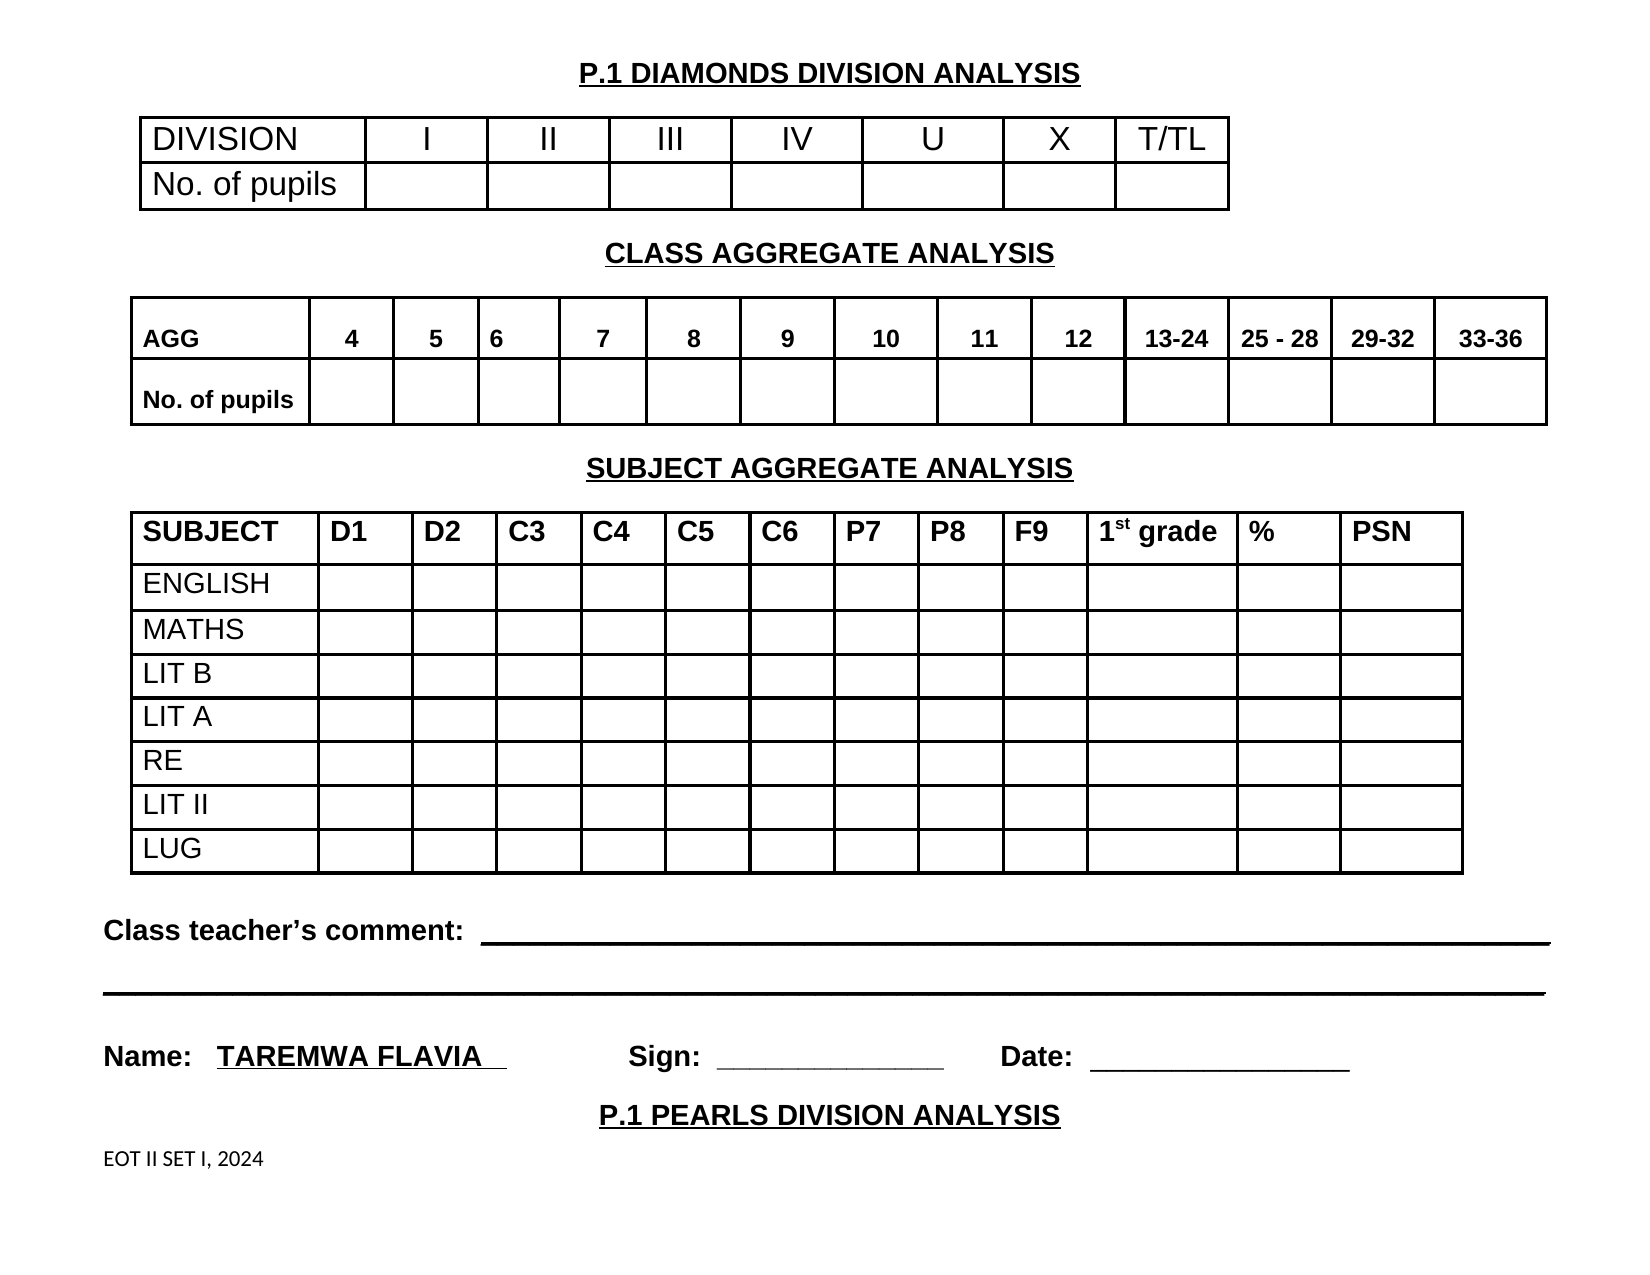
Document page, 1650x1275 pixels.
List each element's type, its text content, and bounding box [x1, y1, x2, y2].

table_cell [1005, 831, 1086, 871]
table_cell [320, 743, 411, 784]
text SUBJECT AGGREGATE ANALYSIS [103, 451, 1556, 485]
table_cell [583, 656, 664, 696]
table_cell [752, 566, 833, 609]
table_cell [1127, 360, 1227, 423]
table_cell [1239, 612, 1339, 653]
table_cell MATHS [133, 612, 317, 653]
table_header II [489, 119, 608, 161]
table_cell [320, 831, 411, 871]
table_cell No. of pupils [142, 164, 364, 208]
table_cell [1005, 787, 1086, 828]
table_cell [1436, 360, 1545, 423]
table_cell [1005, 656, 1086, 696]
table_cell [414, 787, 495, 828]
table_cell RE [133, 743, 317, 784]
table_header 29-32 [1333, 299, 1433, 357]
text _________________________________________________________________________________________ [103, 963, 1556, 997]
table_header P7 [836, 514, 917, 563]
table_header SUBJECT [133, 514, 317, 563]
table_cell [920, 831, 1002, 871]
table_cell LIT B [133, 656, 317, 696]
table_cell [667, 743, 748, 784]
table_cell [414, 566, 495, 609]
table_cell [733, 164, 861, 208]
table_cell [395, 360, 477, 423]
table_header U [864, 119, 1002, 161]
table_cell [489, 164, 608, 208]
table_cell [1033, 360, 1123, 423]
table_cell [836, 787, 917, 828]
table_cell [480, 360, 558, 423]
table_cell [1089, 743, 1236, 784]
table_cell LIT A [133, 700, 317, 740]
table_cell [414, 612, 495, 653]
table_cell [836, 612, 917, 653]
table_cell [320, 656, 411, 696]
table_cell [1342, 566, 1461, 609]
table_cell [498, 612, 580, 653]
table_header C5 [667, 514, 748, 563]
table_cell [1089, 566, 1236, 609]
text P.1 PEARLS DIVISION ANALYSIS [103, 1098, 1556, 1132]
table_cell [1239, 787, 1339, 828]
table_cell [836, 656, 917, 696]
table_cell [414, 831, 495, 871]
table_header PSN [1342, 514, 1461, 563]
table_cell [1239, 656, 1339, 696]
table_cell [611, 164, 730, 208]
table_cell [667, 612, 748, 653]
table_cell [836, 700, 917, 740]
table_header 9 [742, 299, 833, 357]
table_header 6 [480, 299, 558, 357]
text CLASS AGGREGATE ANALYSIS [103, 236, 1556, 270]
table_cell [1342, 612, 1461, 653]
table_cell [920, 700, 1002, 740]
table_cell [1342, 656, 1461, 696]
table_cell [583, 831, 664, 871]
table_cell [648, 360, 739, 423]
table_header 4 [311, 299, 392, 357]
table_cell [498, 656, 580, 696]
table_cell [742, 360, 833, 423]
table_cell [752, 700, 833, 740]
table_cell [320, 612, 411, 653]
table_cell [320, 700, 411, 740]
table_header D1 [320, 514, 411, 563]
table_cell [920, 612, 1002, 653]
table_cell [367, 164, 486, 208]
table_header 7 [561, 299, 645, 357]
table_header 13-24 [1127, 299, 1227, 357]
table_header 10 [836, 299, 936, 357]
table_cell [583, 787, 664, 828]
table_cell [1333, 360, 1433, 423]
text P.1 DIAMONDS DIVISION ANALYSIS [103, 56, 1556, 90]
table_cell [498, 700, 580, 740]
table_cell [1005, 164, 1114, 208]
table_cell LUG [133, 831, 317, 871]
table_header I [367, 119, 486, 161]
table_cell [864, 164, 1002, 208]
table_cell [414, 656, 495, 696]
table_header 33-36 [1436, 299, 1545, 357]
table_cell [667, 656, 748, 696]
table_header III [611, 119, 730, 161]
table_cell [1239, 566, 1339, 609]
table_cell [667, 831, 748, 871]
table_cell [1342, 831, 1461, 871]
table_cell [752, 831, 833, 871]
table_header DIVISION [142, 119, 364, 161]
table_header C3 [498, 514, 580, 563]
table_cell [1089, 787, 1236, 828]
table_header % [1239, 514, 1339, 563]
table_header C6 [752, 514, 833, 563]
table_cell [1005, 743, 1086, 784]
table_header 11 [939, 299, 1030, 357]
table_cell [1342, 787, 1461, 828]
table_header 25 - 28 [1230, 299, 1330, 357]
table_cell [1239, 743, 1339, 784]
table_cell [1239, 700, 1339, 740]
table_cell [320, 566, 411, 609]
table_cell [836, 566, 917, 609]
table_header IV [733, 119, 861, 161]
table_cell ENGLISH [133, 566, 317, 609]
table_cell [1230, 360, 1330, 423]
table_cell [498, 787, 580, 828]
table_cell [414, 700, 495, 740]
text Class teacher’s comment: __________________________________________________________________ [103, 913, 1556, 947]
table_cell [920, 743, 1002, 784]
table_header F9 [1005, 514, 1086, 563]
table_cell [1239, 831, 1339, 871]
table_header X [1005, 119, 1114, 161]
table_cell [414, 743, 495, 784]
table_header D2 [414, 514, 495, 563]
table_cell [920, 566, 1002, 609]
table_cell [583, 612, 664, 653]
table_cell No. of pupils [133, 360, 308, 423]
text Name: TAREMWA FLAVIA Sign: ______________ Date: ________________ [103, 1039, 1556, 1072]
table_cell [920, 787, 1002, 828]
table_cell [1005, 700, 1086, 740]
table_cell [561, 360, 645, 423]
table_cell [1089, 700, 1236, 740]
table_cell [752, 743, 833, 784]
table_cell [583, 566, 664, 609]
table_header 1st grade [1089, 514, 1236, 563]
table_cell [836, 360, 936, 423]
table_cell LIT II [133, 787, 317, 828]
table_cell [498, 566, 580, 609]
table_cell [498, 831, 580, 871]
table_cell [1089, 831, 1236, 871]
table_cell [752, 656, 833, 696]
table_cell [320, 787, 411, 828]
table_header AGG [133, 299, 308, 357]
table_cell [311, 360, 392, 423]
table_cell [1117, 164, 1227, 208]
table_cell [1005, 566, 1086, 609]
table_cell [836, 831, 917, 871]
table_cell [752, 787, 833, 828]
table_cell [667, 700, 748, 740]
table_cell [583, 743, 664, 784]
table_cell [1089, 612, 1236, 653]
table_cell [667, 787, 748, 828]
table_cell [1089, 656, 1236, 696]
table_header 5 [395, 299, 477, 357]
table_header 12 [1033, 299, 1123, 357]
table_cell [1342, 743, 1461, 784]
table_cell [1342, 700, 1461, 740]
table_cell [1005, 612, 1086, 653]
table_cell [583, 700, 664, 740]
table_cell [836, 743, 917, 784]
table_cell [939, 360, 1030, 423]
table_cell [498, 743, 580, 784]
table_header C4 [583, 514, 664, 563]
table_header P8 [920, 514, 1002, 563]
table_cell [667, 566, 748, 609]
table_cell [920, 656, 1002, 696]
table_header 8 [648, 299, 739, 357]
table_header T/TL [1117, 119, 1227, 161]
table_cell [752, 612, 833, 653]
